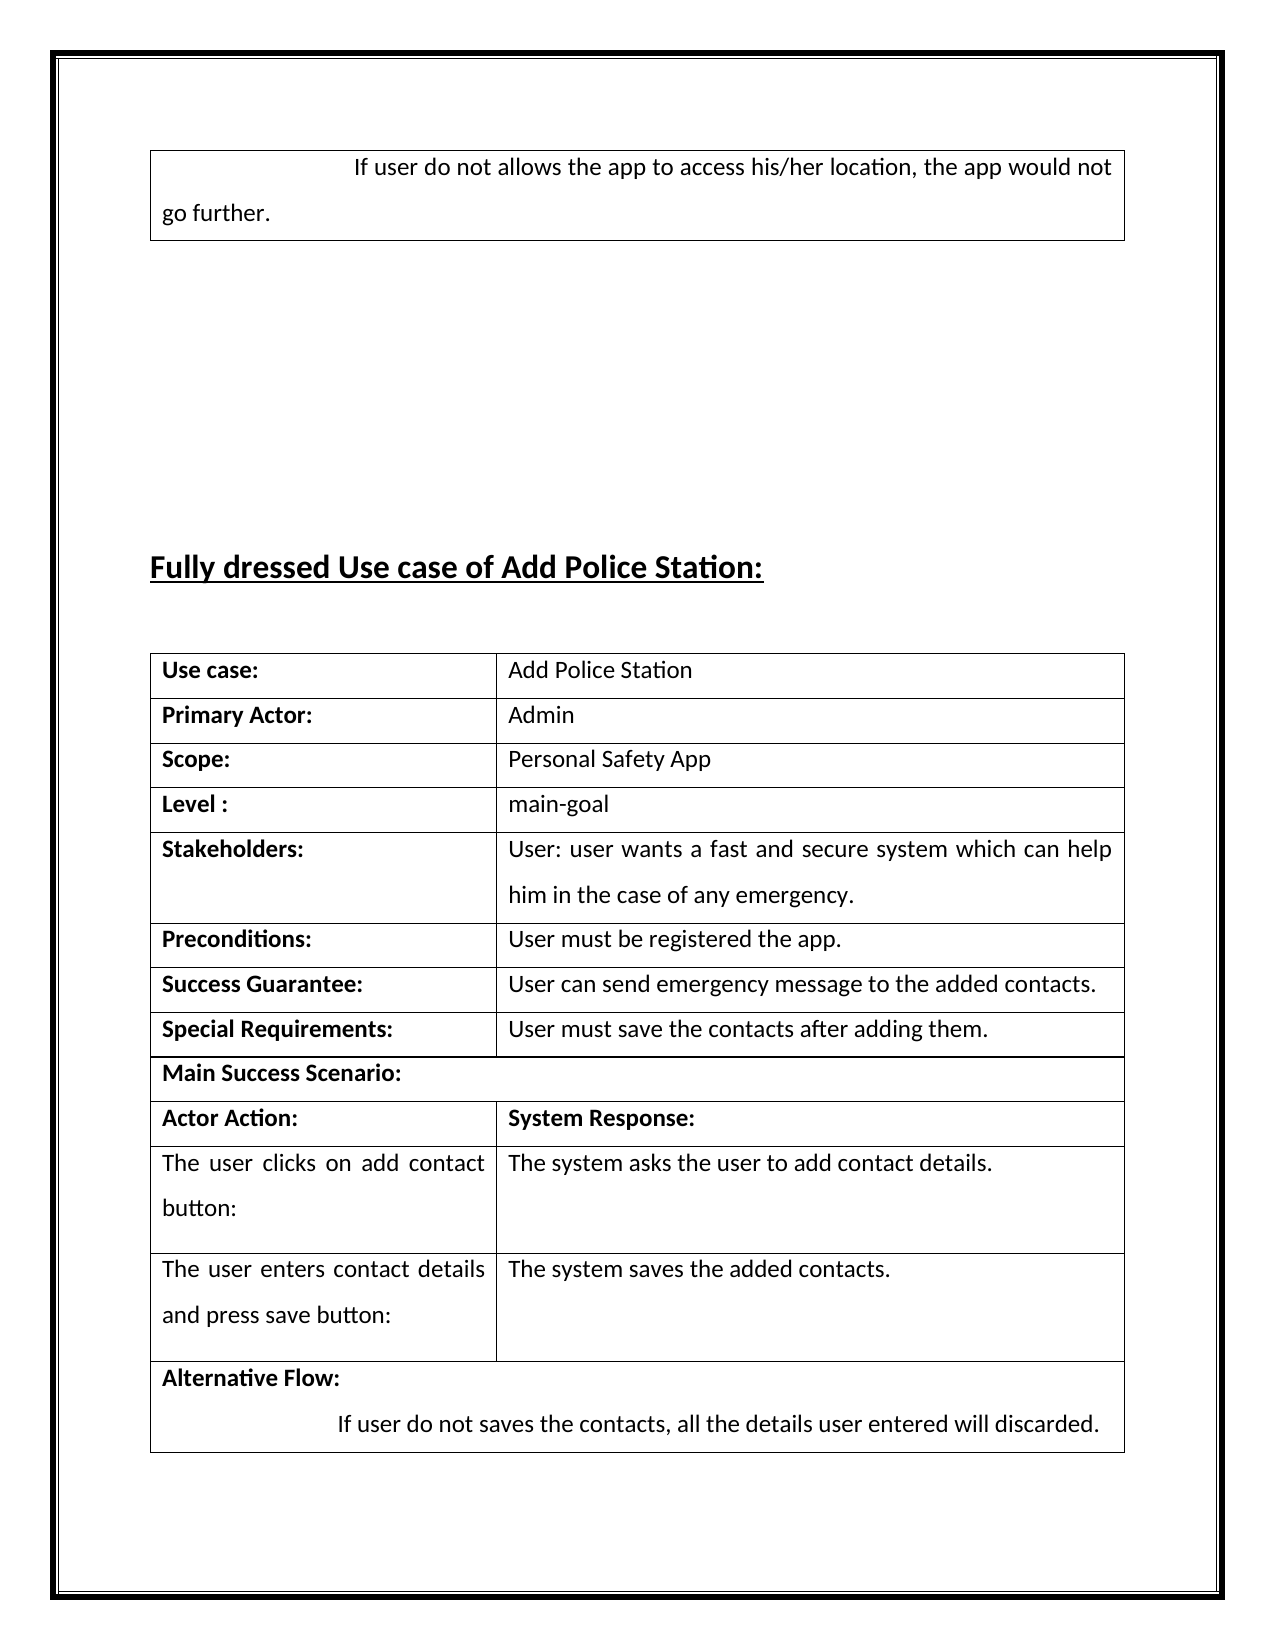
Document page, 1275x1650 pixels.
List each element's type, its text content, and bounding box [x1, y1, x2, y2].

table_cell Alternative Flow: If user do not saves the contacts, all the details user entered will discarded. [151, 1362, 1124, 1452]
table_cell Level : [151, 788, 496, 832]
table_cell User must save the contacts after adding them. [497, 1013, 1124, 1056]
table_cell Success Guarantee: [151, 968, 496, 1012]
table_cell Stakeholders: [151, 833, 496, 922]
table_header Add Police Station [497, 654, 1124, 698]
table_cell Admin [497, 699, 1124, 743]
table_cell The user enters contact details and press save button: [151, 1254, 496, 1361]
table_cell User must be registered the app. [497, 924, 1124, 967]
table_cell Primary Actor: [151, 699, 496, 743]
table_cell Preconditions: [151, 924, 496, 967]
table_cell User can send emergency message to the added contacts. [497, 968, 1124, 1012]
table_cell User: user wants a fast and secure system which can help him in the case of any emergency. [497, 833, 1124, 922]
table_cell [151, 151, 1124, 240]
table_cell Actor Action: [151, 1102, 496, 1146]
table_cell Scope: [151, 744, 496, 787]
table_cell The system asks the user to add contact details. [497, 1147, 1124, 1253]
table_cell The system saves the added contacts. [497, 1254, 1124, 1361]
table_cell Personal Safety App [497, 744, 1124, 787]
text Fully dressed Use case of Add Police Station: [150, 546, 1125, 587]
table_header Use case: [151, 654, 496, 698]
table_cell System Response: [497, 1102, 1124, 1146]
table_cell Main Success Scenario: [151, 1058, 1124, 1101]
table_cell The user clicks on add contact button: [151, 1147, 496, 1253]
table_cell Special Requirements: [151, 1013, 496, 1056]
table_cell main-goal [497, 788, 1124, 832]
